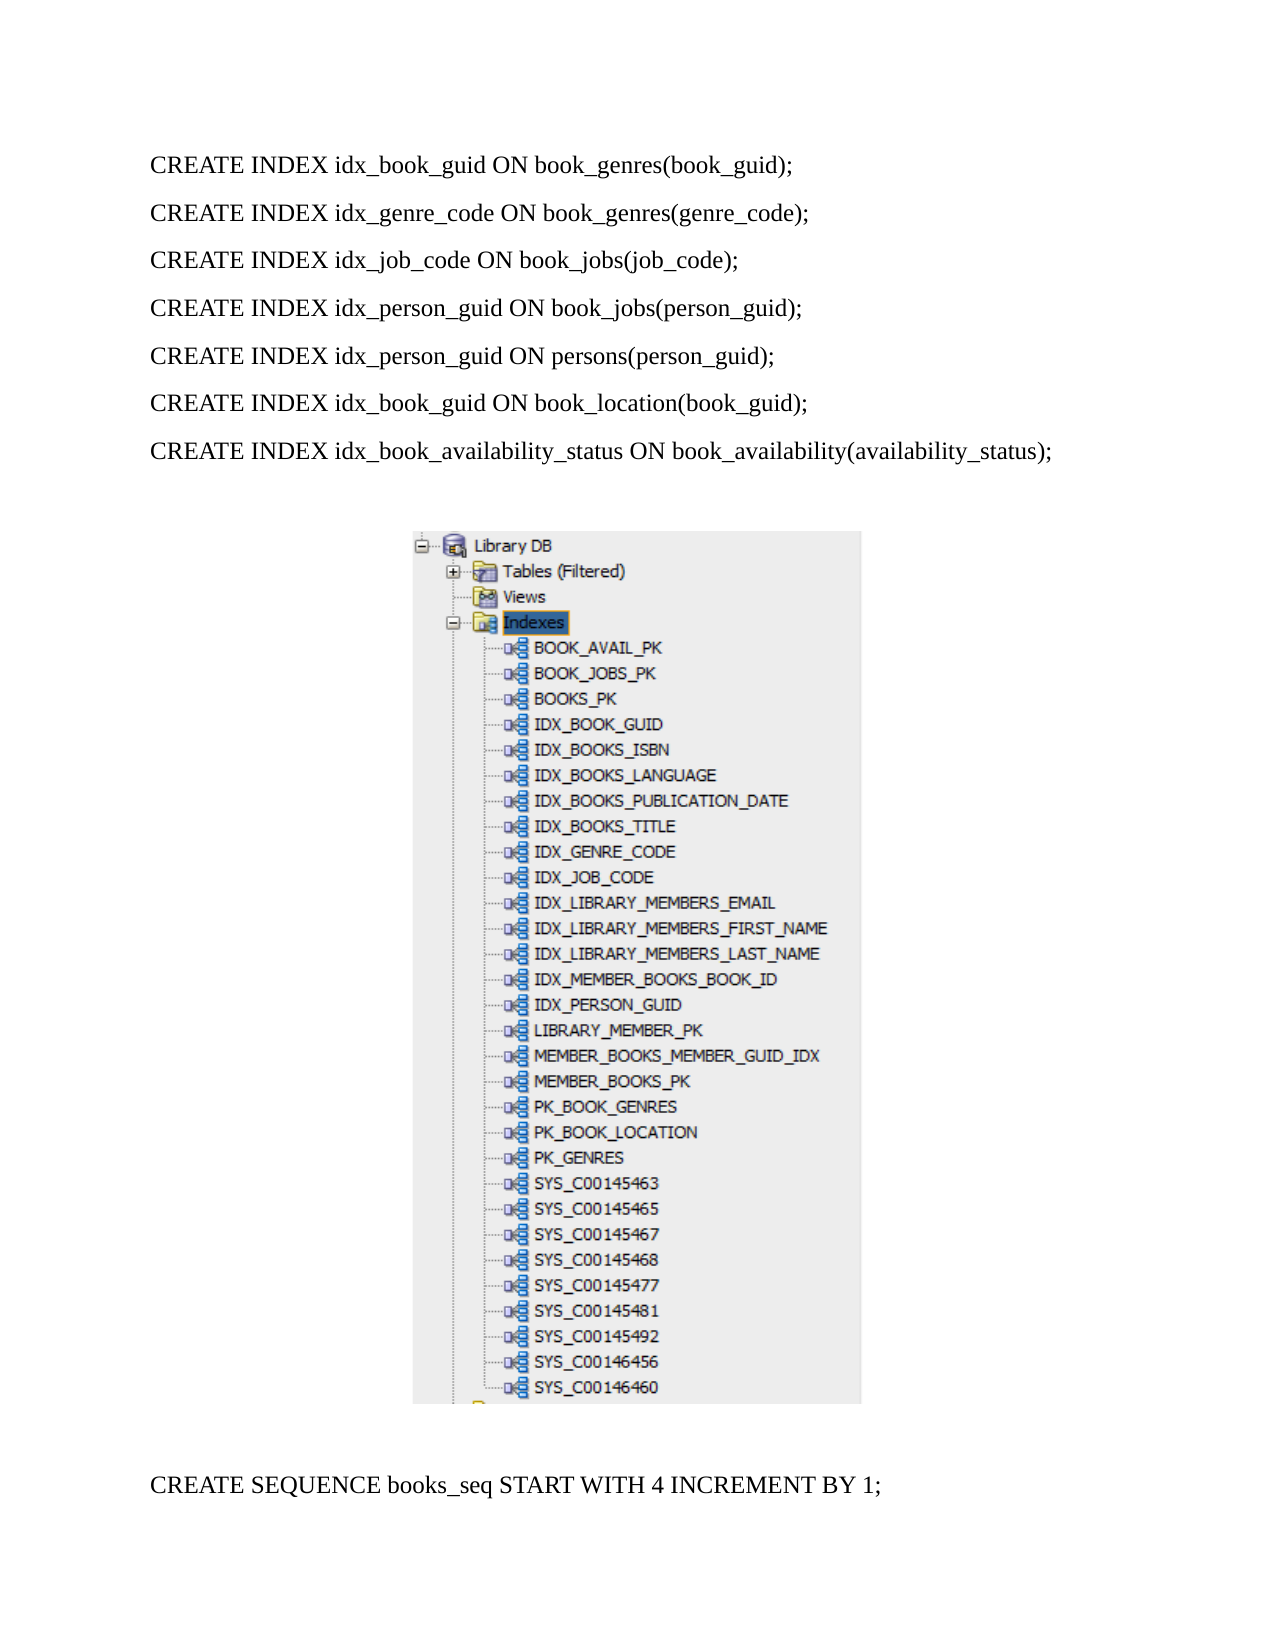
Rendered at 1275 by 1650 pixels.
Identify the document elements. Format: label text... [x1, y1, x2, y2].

text CREATE INDEX idx_book_guid ON book_location(book_guid); [150, 388, 1125, 417]
text CREATE INDEX idx_person_guid ON persons(person_guid); [150, 341, 1125, 369]
text CREATE INDEX idx_person_guid ON book_jobs(person_guid); [150, 293, 1125, 322]
text CREATE INDEX idx_genre_code ON book_genres(genre_code); [150, 198, 1125, 226]
text CREATE INDEX idx_job_code ON book_jobs(job_code); [150, 245, 1125, 274]
text CREATE SEQUENCE books_seq START WITH 4 INCREMENT BY 1; [150, 1470, 1125, 1499]
text CREATE INDEX idx_book_guid ON book_genres(book_guid); [150, 150, 1125, 179]
text CREATE INDEX idx_book_availability_status ON book_availability(availability_status); [150, 436, 1125, 465]
picture [412, 531, 863, 1404]
